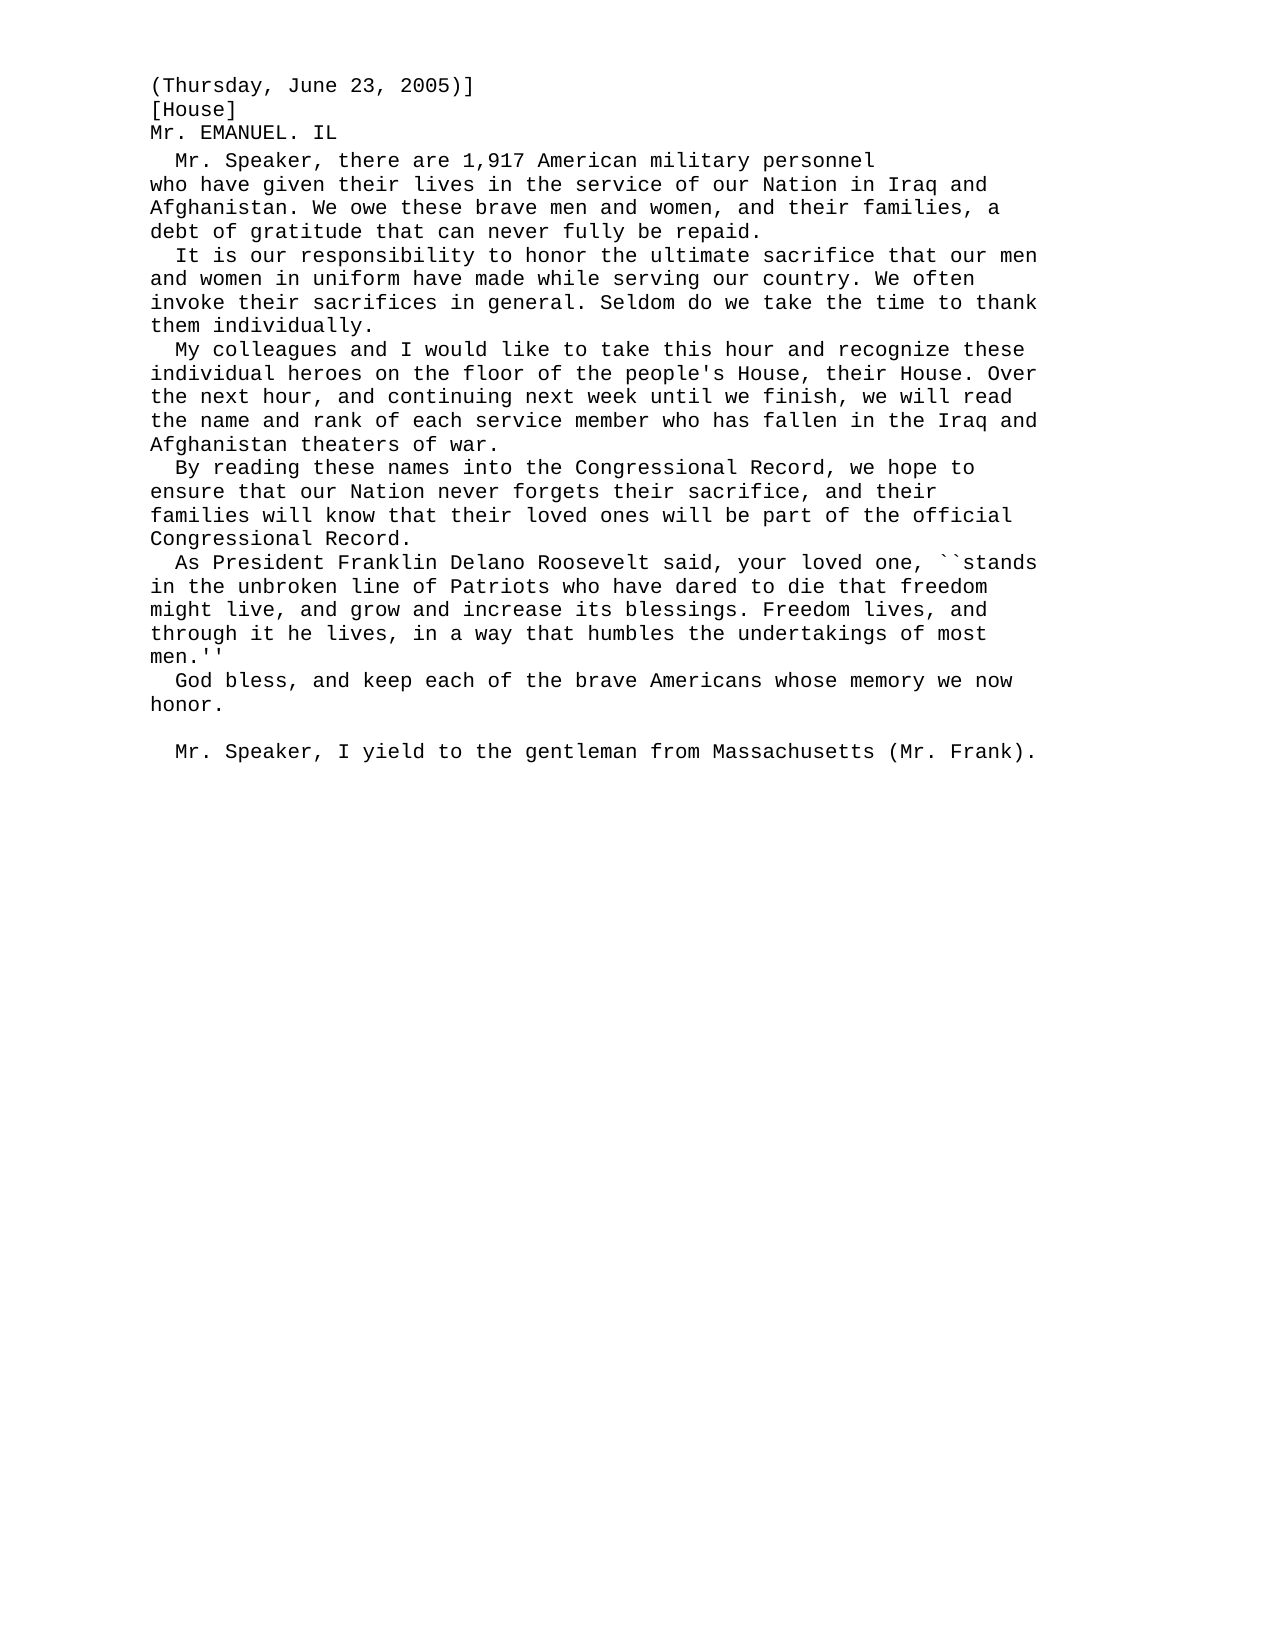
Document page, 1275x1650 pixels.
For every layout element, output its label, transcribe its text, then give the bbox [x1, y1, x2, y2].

text families will know that their loved ones will be part of the official [150, 505, 1125, 528]
text ensure that our Nation never forgets their sacrifice, and their [150, 481, 1125, 505]
text Mr. Speaker, there are 1,917 American military personnel [150, 150, 1125, 174]
text Mr. Speaker, I yield to the gentleman from Massachusetts (Mr. Frank). [150, 741, 1125, 765]
text It is our responsibility to honor the ultimate sacrifice that our men [150, 244, 1125, 268]
text the name and rank of each service member who has fallen in the Iraq and [150, 410, 1125, 434]
text Afghanistan. We owe these brave men and women, and their families, a [150, 197, 1125, 221]
text individual heroes on the floor of the people's House, their House. Over [150, 363, 1125, 386]
text in the unbroken line of Patriots who have dared to die that freedom [150, 576, 1125, 599]
text them individually. [150, 316, 1125, 339]
text My colleagues and I would like to take this hour and recognize these [150, 339, 1125, 363]
text debt of gratitude that can never fully be repaid. [150, 221, 1125, 244]
text who have given their lives in the service of our Nation in Iraq and [150, 174, 1125, 197]
text the next hour, and continuing next week until we finish, we will read [150, 386, 1125, 410]
text and women in uniform have made while serving our country. We often [150, 268, 1125, 292]
text honor. [150, 694, 1125, 717]
text men.'' [150, 647, 1125, 670]
text invoke their sacrifices in general. Seldom do we take the time to thank [150, 292, 1125, 316]
text through it he lives, in a way that humbles the undertakings of most [150, 623, 1125, 647]
text As President Franklin Delano Roosevelt said, your loved one, ``stands [150, 552, 1125, 576]
text Afghanistan theaters of war. [150, 434, 1125, 457]
text Congressional Record. [150, 528, 1125, 552]
text might live, and grow and increase its blessings. Freedom lives, and [150, 599, 1125, 623]
text By reading these names into the Congressional Record, we hope to [150, 457, 1125, 481]
text God bless, and keep each of the brave Americans whose memory we now [150, 670, 1125, 694]
